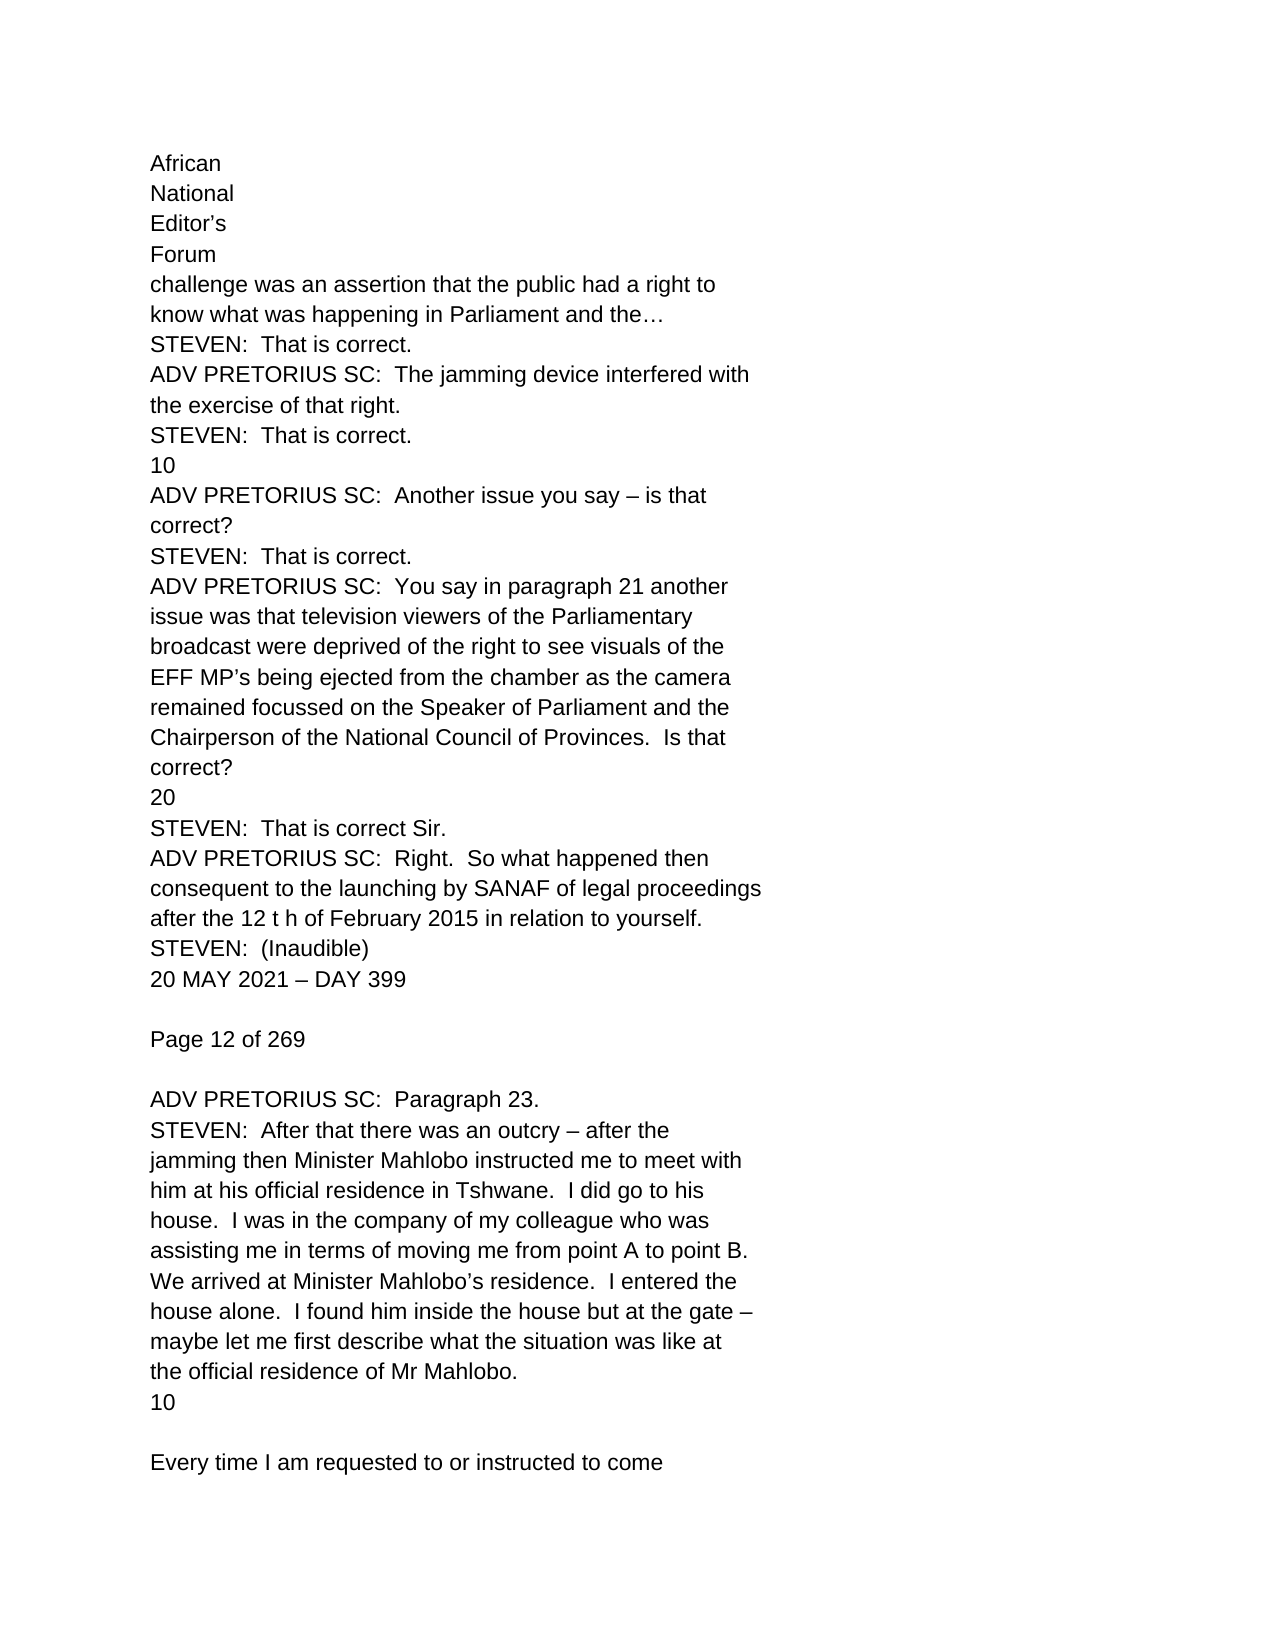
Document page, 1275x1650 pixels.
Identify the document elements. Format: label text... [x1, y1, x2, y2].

text We arrived at Minister Mahlobo’s residence. I entered the [150, 1268, 1125, 1294]
text the official residence of Mr Mahlobo. [150, 1358, 1125, 1385]
text consequent to the launching by SANAF of legal proceedings [150, 875, 1125, 901]
text 20 [150, 784, 1125, 811]
text National [150, 180, 1125, 207]
text STEVEN: (Inaudible) [150, 935, 1125, 962]
text ADV PRETORIUS SC: You say in paragraph 21 another [150, 573, 1125, 599]
text remained focussed on the Speaker of Parliament and the [150, 694, 1125, 720]
text issue was that television viewers of the Parliamentary [150, 603, 1125, 629]
text Chairperson of the National Council of Provinces. Is that [150, 724, 1125, 750]
text ADV PRETORIUS SC: Right. So what happened then [150, 845, 1125, 871]
text STEVEN: That is correct Sir. [150, 814, 1125, 841]
text jamming then Minister Mahlobo instructed me to meet with [150, 1147, 1125, 1173]
text Page 12 of 269 [150, 1026, 1125, 1052]
text maybe let me first describe what the situation was like at [150, 1328, 1125, 1354]
text STEVEN: After that there was an outcry – after the [150, 1117, 1125, 1143]
text 10 [150, 452, 1125, 478]
text broadcast were deprived of the right to see visuals of the [150, 633, 1125, 660]
text after the 12 t h of February 2015 in relation to yourself. [150, 905, 1125, 932]
text house. I was in the company of my colleague who was [150, 1207, 1125, 1234]
text ADV PRETORIUS SC: Paragraph 23. [150, 1086, 1125, 1113]
text STEVEN: That is correct. [150, 422, 1125, 448]
text Every time I am requested to or instructed to come [150, 1449, 1125, 1475]
text challenge was an assertion that the public had a right to [150, 271, 1125, 297]
text Editor’s [150, 210, 1125, 237]
text ADV PRETORIUS SC: The jamming device interfered with [150, 361, 1125, 388]
text correct? [150, 512, 1125, 539]
text correct? [150, 754, 1125, 781]
text EFF MP’s being ejected from the chamber as the camera [150, 663, 1125, 690]
text African [150, 150, 1125, 176]
text Forum [150, 241, 1125, 267]
text 20 MAY 2021 – DAY 399 [150, 966, 1125, 992]
text house alone. I found him inside the house but at the gate – [150, 1298, 1125, 1324]
text STEVEN: That is correct. [150, 543, 1125, 569]
text him at his official residence in Tshwane. I did go to his [150, 1177, 1125, 1203]
text assisting me in terms of moving me from point A to point B. [150, 1237, 1125, 1264]
text ADV PRETORIUS SC: Another issue you say – is that [150, 482, 1125, 509]
text know what was happening in Parliament and the… [150, 301, 1125, 327]
text the exercise of that right. [150, 392, 1125, 418]
text STEVEN: That is correct. [150, 331, 1125, 358]
text 10 [150, 1388, 1125, 1415]
